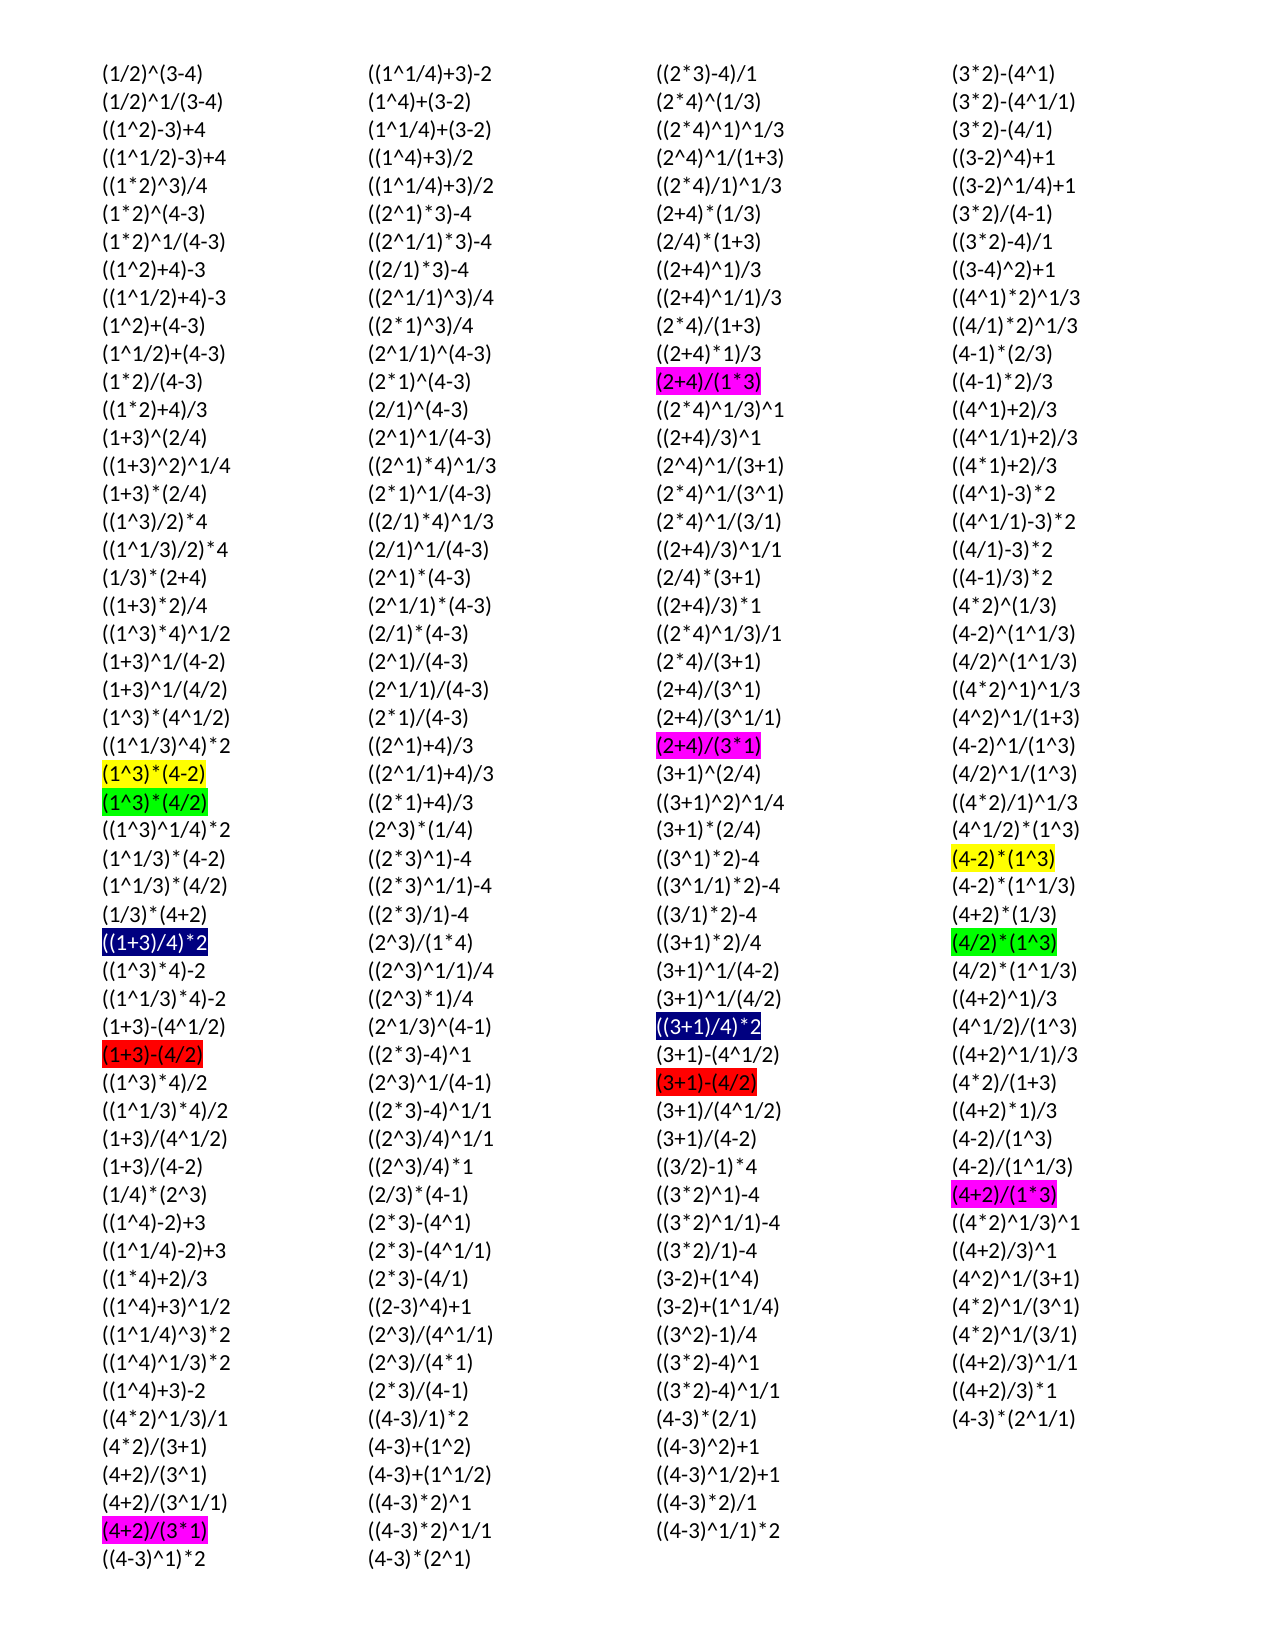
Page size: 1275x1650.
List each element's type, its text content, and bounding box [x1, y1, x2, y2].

table_header ((1^1/4)+3)-2 (1^4)+(3-2) (1^1/4)+(3-2) ((1^4)+3)/2 ((1^1/4)+3)/2 ((2^1)*3)-4 ((2^1/1)*3)-4 ((2/1)*3)-4 ((2^1/1)^3)/4 ((2*1)^3)/4 (2^1/1)^(4-3) (2*1)^(4-3) (2/1)^(4-3) (2^1)^1/(4-3) ((2^1)*4)^1/3 (2*1)^1/(4-3) ((2/1)*4)^1/3 (2/1)^1/(4-3) (2^1)*(4-3) (2^1/1)*(4-3) (2/1)*(4-3) (2^1)/(4-3) (2^1/1)/(4-3) (2*1)/(4-3) ((2^1)+4)/3 ((2^1/1)+4)/3 ((2*1)+4)/3 (2^3)*(1/4) ((2*3)^1)-4 ((2*3)^1/1)-4 ((2*3)/1)-4 (2^3)/(1*4) ((2^3)^1/1)/4 ((2^3)*1)/4 (2^1/3)^(4-1) ((2*3)-4)^1 (2^3)^1/(4-1) ((2*3)-4)^1/1 ((2^3)/4)^1/1 ((2^3)/4)*1 (2/3)*(4-1) (2*3)-(4^1) (2*3)-(4^1/1) (2*3)-(4/1) ((2-3)^4)+1 (2^3)/(4^1/1) (2^3)/(4*1) (2*3)/(4-1) ((4-3)/1)*2 (4-3)+(1^2) (4-3)+(1^1/2) ((4-3)*2)^1 ((4-3)*2)^1/1 (4-3)*(2^1) [356, 59, 644, 1600]
table_header (1/2)^(3-4) (1/2)^1/(3-4) ((1^2)-3)+4 ((1^1/2)-3)+4 ((1*2)^3)/4 (1*2)^(4-3) (1*2)^1/(4-3) ((1^2)+4)-3 ((1^1/2)+4)-3 (1^2)+(4-3) (1^1/2)+(4-3) (1*2)/(4-3) ((1*2)+4)/3 (1+3)^(2/4) ((1+3)^2)^1/4 (1+3)*(2/4) ((1^3)/2)*4 ((1^1/3)/2)*4 (1/3)*(2+4) ((1+3)*2)/4 ((1^3)*4)^1/2 (1+3)^1/(4-2) (1+3)^1/(4/2) (1^3)*(4^1/2) ((1^1/3)^4)*2 (1^3)*(4-2) (1^3)*(4/2) ((1^3)^1/4)*2 (1^1/3)*(4-2) (1^1/3)*(4/2) (1/3)*(4+2) ((1+3)/4)*2 ((1^3)*4)-2 ((1^1/3)*4)-2 (1+3)-(4^1/2) (1+3)-(4/2) ((1^3)*4)/2 ((1^1/3)*4)/2 (1+3)/(4^1/2) (1+3)/(4-2) (1/4)*(2^3) ((1^4)-2)+3 ((1^1/4)-2)+3 ((1*4)+2)/3 ((1^4)+3)^1/2 ((1^1/4)^3)*2 ((1^4)^1/3)*2 ((1^4)+3)-2 ((4*2)^1/3)/1 (4*2)/(3+1) (4+2)/(3^1) (4+2)/(3^1/1) (4+2)/(3*1) ((4-3)^1)*2 [90, 59, 356, 1600]
table_header ((2*3)-4)/1 (2*4)^(1/3) ((2*4)^1)^1/3 (2^4)^1/(1+3) ((2*4)/1)^1/3 (2+4)*(1/3) (2/4)*(1+3) ((2+4)^1)/3 ((2+4)^1/1)/3 (2*4)/(1+3) ((2+4)*1)/3 (2+4)/(1*3) ((2*4)^1/3)^1 ((2+4)/3)^1 (2^4)^1/(3+1) (2*4)^1/(3^1) (2*4)^1/(3/1) ((2+4)/3)^1/1 (2/4)*(3+1) ((2+4)/3)*1 ((2*4)^1/3)/1 (2*4)/(3+1) (2+4)/(3^1) (2+4)/(3^1/1) (2+4)/(3*1) (3+1)^(2/4) ((3+1)^2)^1/4 (3+1)*(2/4) ((3^1)*2)-4 ((3^1/1)*2)-4 ((3/1)*2)-4 ((3+1)*2)/4 (3+1)^1/(4-2) (3+1)^1/(4/2) ((3+1)/4)*2 (3+1)-(4^1/2) (3+1)-(4/2) (3+1)/(4^1/2) (3+1)/(4-2) ((3/2)-1)*4 ((3*2)^1)-4 ((3*2)^1/1)-4 ((3*2)/1)-4 (3-2)+(1^4) (3-2)+(1^1/4) ((3^2)-1)/4 ((3*2)-4)^1 ((3*2)-4)^1/1 (4-3)*(2/1) ((4-3)^2)+1 ((4-3)^1/2)+1 ((4-3)*2)/1 ((4-3)^1/1)*2 [644, 59, 940, 1600]
table_header (3*2)-(4^1) (3*2)-(4^1/1) (3*2)-(4/1) ((3-2)^4)+1 ((3-2)^1/4)+1 (3*2)/(4-1) ((3*2)-4)/1 ((3-4)^2)+1 ((4^1)*2)^1/3 ((4/1)*2)^1/3 (4-1)*(2/3) ((4-1)*2)/3 ((4^1)+2)/3 ((4^1/1)+2)/3 ((4*1)+2)/3 ((4^1)-3)*2 ((4^1/1)-3)*2 ((4/1)-3)*2 ((4-1)/3)*2 (4*2)^(1/3) (4-2)^(1^1/3) (4/2)^(1^1/3) ((4*2)^1)^1/3 (4^2)^1/(1+3) (4-2)^1/(1^3) (4/2)^1/(1^3) ((4*2)/1)^1/3 (4^1/2)*(1^3) (4-2)*(1^3) (4-2)*(1^1/3) (4+2)*(1/3) (4/2)*(1^3) (4/2)*(1^1/3) ((4+2)^1)/3 (4^1/2)/(1^3) ((4+2)^1/1)/3 (4*2)/(1+3) ((4+2)*1)/3 (4-2)/(1^3) (4-2)/(1^1/3) (4+2)/(1*3) ((4*2)^1/3)^1 ((4+2)/3)^1 (4^2)^1/(3+1) (4*2)^1/(3^1) (4*2)^1/(3/1) ((4+2)/3)^1/1 ((4+2)/3)*1 (4-3)*(2^1/1) [940, 59, 1213, 1600]
